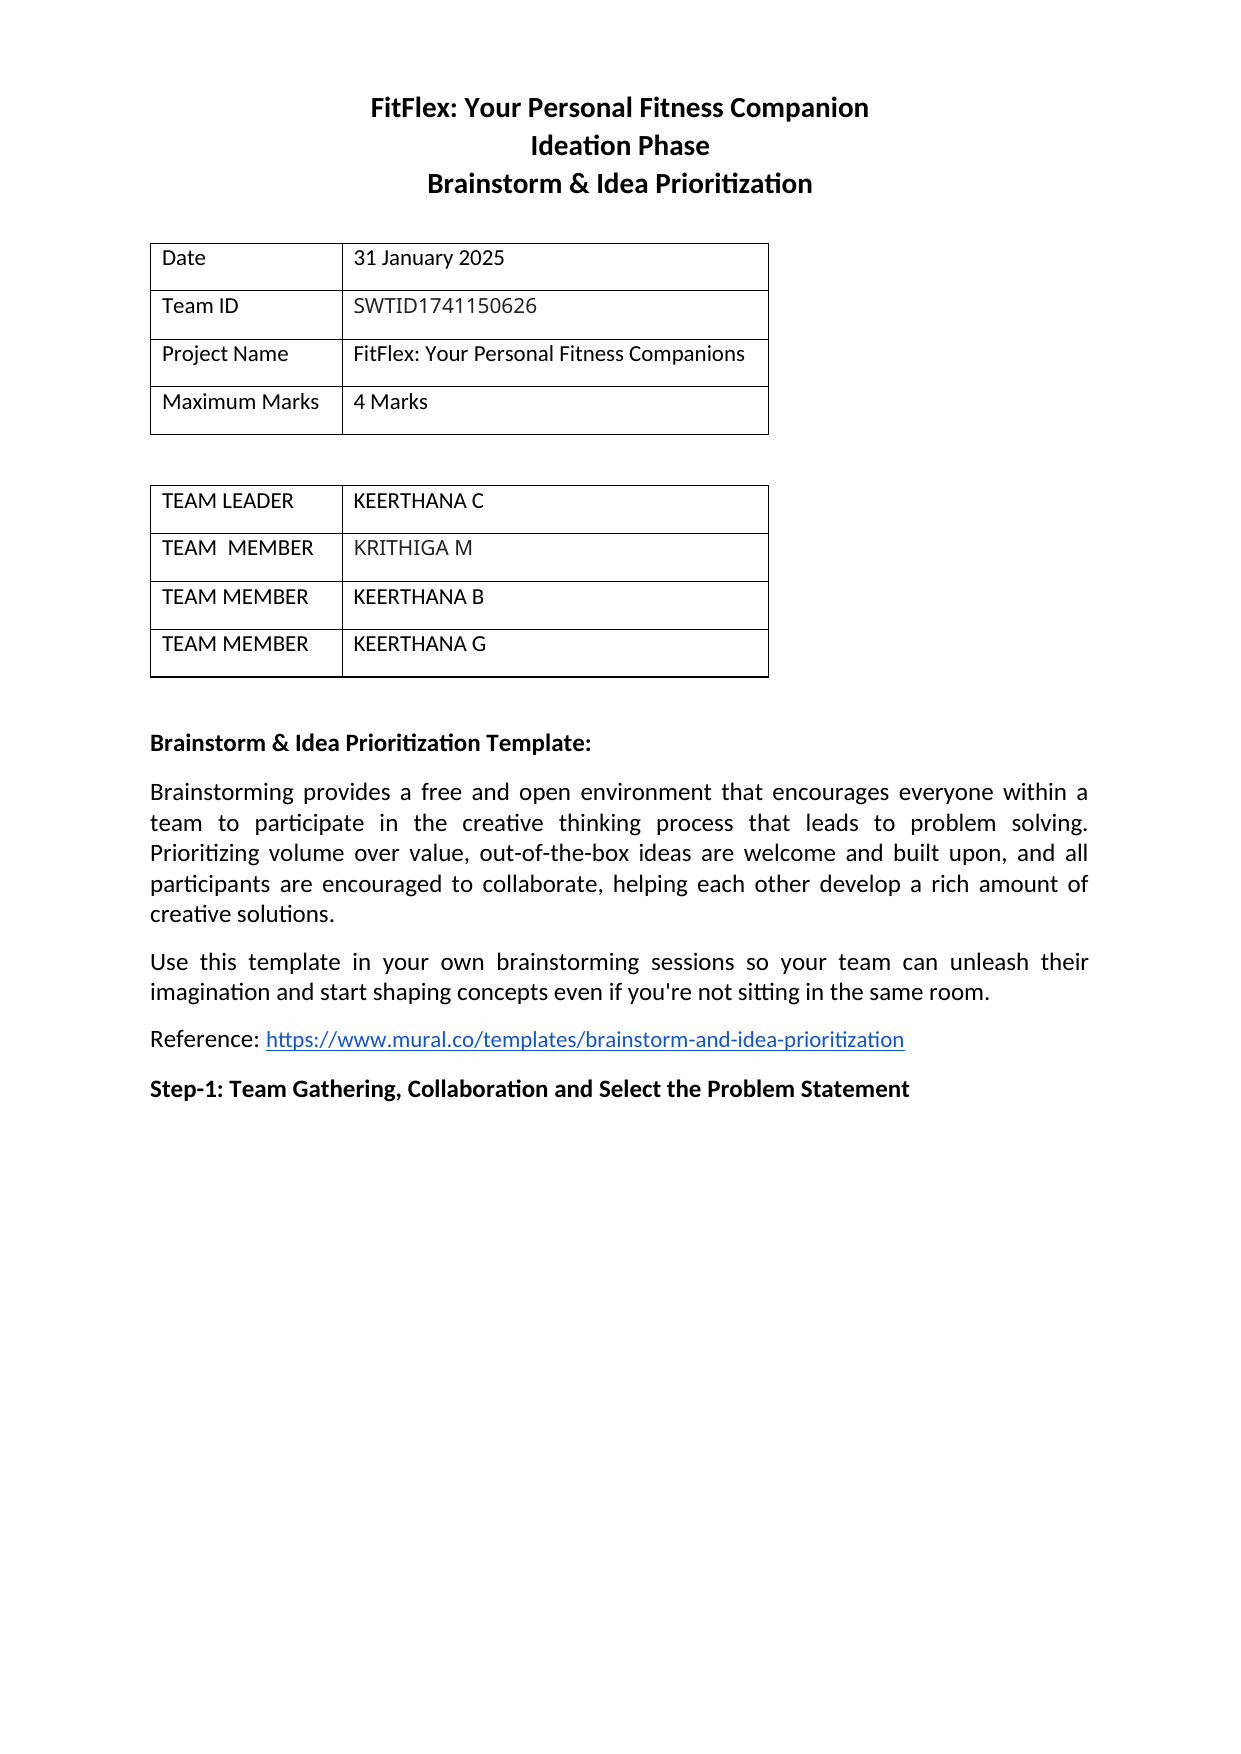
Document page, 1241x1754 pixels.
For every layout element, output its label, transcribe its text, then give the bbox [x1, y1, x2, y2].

text Use this template in your own brainstorming sessions so your team can unleash their imagination and start shaping concepts even if you're not sitting in the same room. [150, 946, 1090, 1007]
table_cell Maximum Marks [151, 387, 342, 434]
table_cell KEERTHANA B [343, 582, 768, 628]
table_cell TEAM MEMBER [151, 630, 342, 676]
text Brainstorm & Idea Prioritization [150, 166, 1090, 201]
text Ideation Phase [150, 127, 1090, 163]
text Brainstorming provides a free and open environment that encourages everyone within a team to participate in the creative thinking process that leads to problem solving. Prioritizing volume over value, out-of-the-box ideas are welcome and built upon, and all participants are encouraged to collaborate, helping each other develop a rich amount of creative solutions. [150, 777, 1090, 929]
text Brainstorm & Idea Prioritization Template: [150, 727, 1090, 757]
table_cell Team ID [151, 291, 342, 338]
table_cell FitFlex: Your Personal Fitness Companions [343, 340, 768, 386]
table_cell Project Name [151, 340, 342, 386]
table_cell KEERTHANA G [343, 630, 768, 676]
table_header KEERTHANA C [343, 486, 768, 532]
table_cell TEAM MEMBER [151, 534, 342, 581]
table_cell 4 Marks [343, 387, 768, 434]
text Step-1: Team Gathering, Collaboration and Select the Problem Statement [150, 1073, 1090, 1104]
table_header Date [151, 244, 342, 290]
table_header 31 January 2025 [343, 244, 768, 290]
text FitFlex: Your Personal Fitness Companion [150, 89, 1090, 124]
table_cell SWTID1741150626 [343, 291, 768, 338]
table_cell TEAM MEMBER [151, 582, 342, 628]
table_header TEAM LEADER [151, 486, 342, 532]
text Reference: https://www.mural.co/templates/brainstorm-and-idea-prioritization [150, 1023, 1090, 1054]
table_cell KRITHIGA M [343, 534, 768, 581]
